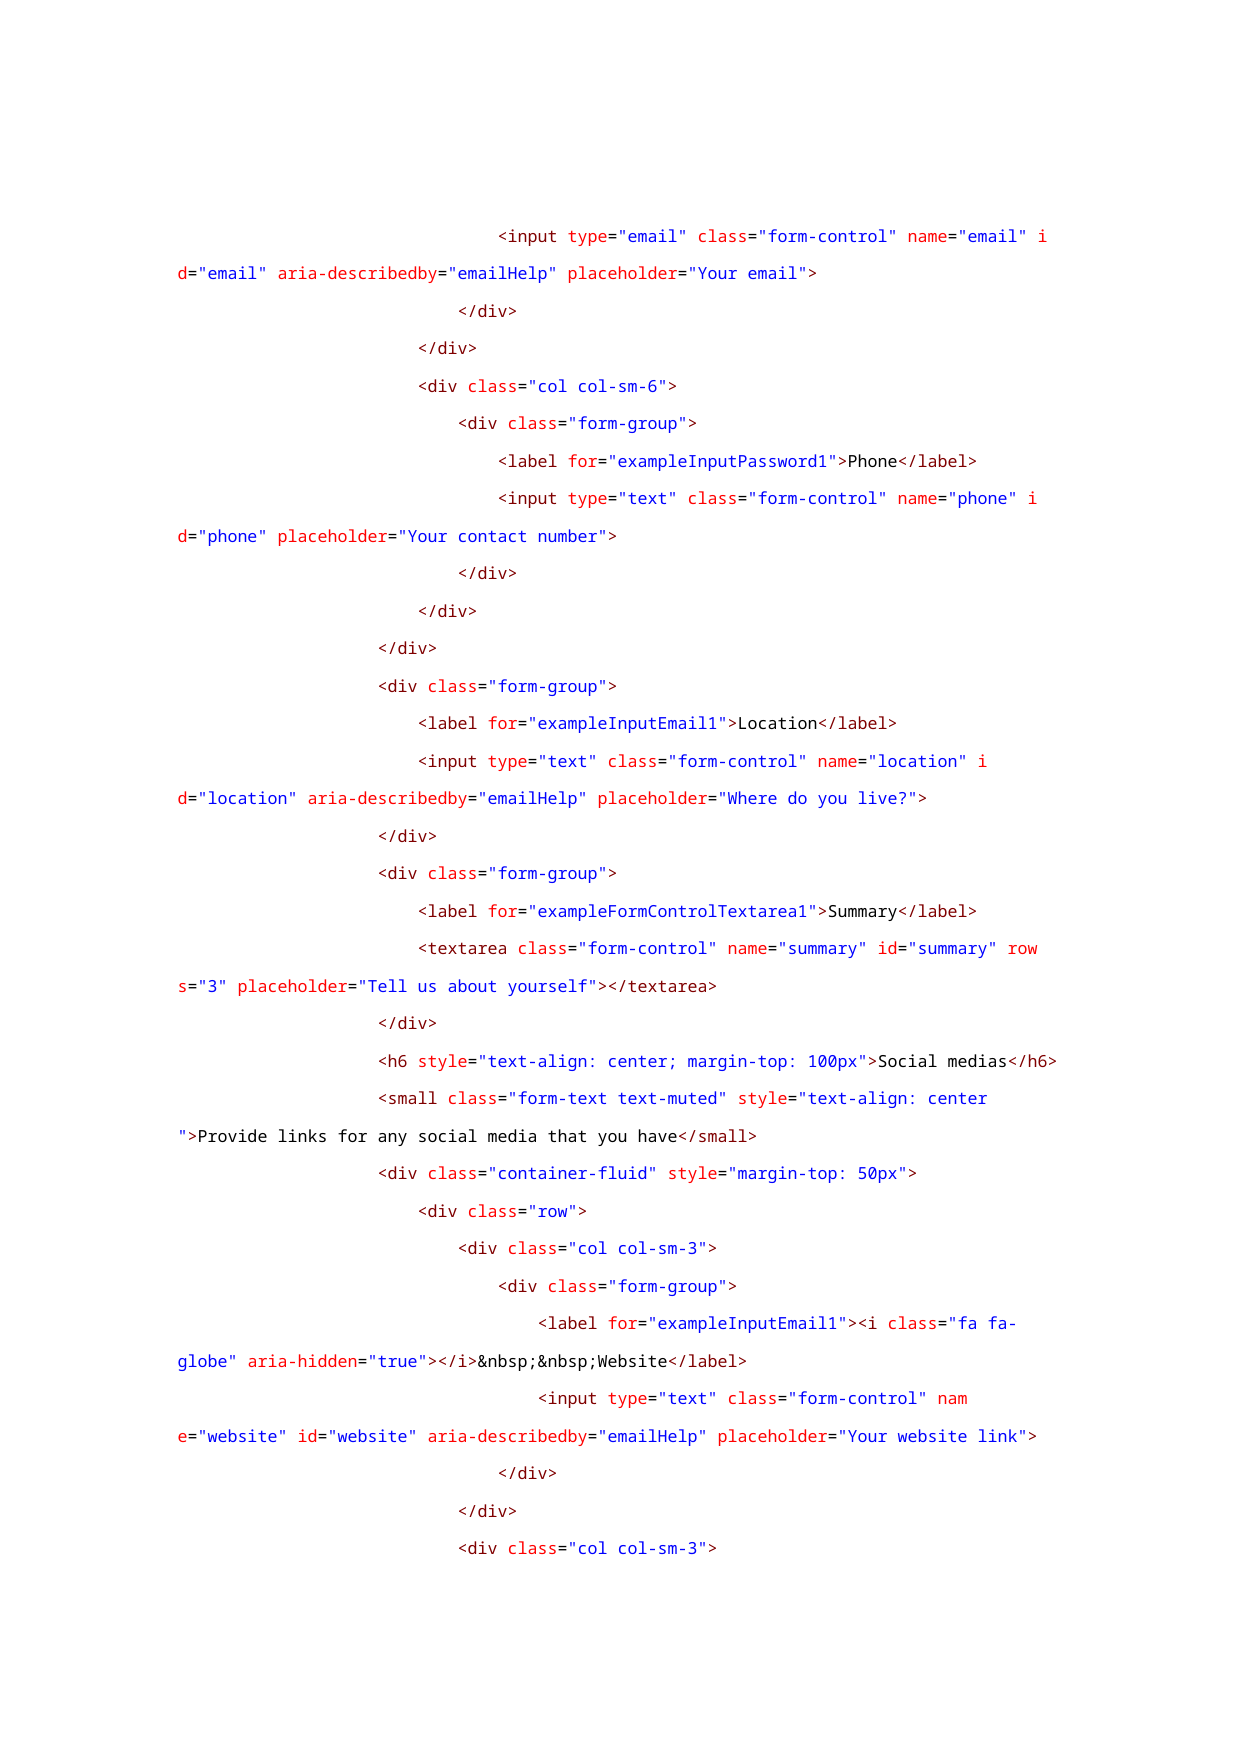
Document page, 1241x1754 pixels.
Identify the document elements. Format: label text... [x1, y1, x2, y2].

text </div> [177, 1004, 1063, 1042]
text <div class="col col-sm-6"> [177, 367, 1063, 404]
text </div> [177, 629, 1063, 667]
text <h6 style="text-align: center; margin-top: 100px">Social medias</h6> [177, 1042, 1063, 1079]
text <div class="container-fluid" style="margin-top: 50px"> [177, 1154, 1063, 1192]
text <div class="form-group"> [177, 1267, 1063, 1304]
text <label for="exampleInputPassword1">Phone</label> [177, 442, 1063, 479]
text </div> [177, 1492, 1063, 1529]
text </div> [177, 592, 1063, 629]
text <div class="form-group"> [177, 404, 1063, 442]
text <input type="email" class="form-control" name="email" id="email" aria-describedby="emailHelp" placeholder="Your email"> [177, 217, 1063, 292]
text </div> [177, 817, 1063, 854]
text </div> [177, 329, 1063, 367]
text </div> [177, 1454, 1063, 1492]
text </div> [177, 292, 1063, 329]
text <input type="text" class="form-control" name="website" id="website" aria-describedby="emailHelp" placeholder="Your website link"> [177, 1379, 1063, 1454]
text <div class="row"> [177, 1192, 1063, 1229]
text <label for="exampleInputEmail1">Location</label> [177, 704, 1063, 742]
text <input type="text" class="form-control" name="phone" id="phone" placeholder="Your contact number"> [177, 479, 1063, 554]
text <div class="form-group"> [177, 667, 1063, 704]
text </div> [177, 554, 1063, 592]
text <label for="exampleFormControlTextarea1">Summary</label> [177, 892, 1063, 929]
text <label for="exampleInputEmail1"><i class="fa fa-globe" aria-hidden="true"></i>&nbsp;&nbsp;Website</label> [177, 1304, 1063, 1379]
text <small class="form-text text-muted" style="text-align: center">Provide links for any social media that you have</small> [177, 1079, 1063, 1154]
text <input type="text" class="form-control" name="location" id="location" aria-describedby="emailHelp" placeholder="Where do you live?"> [177, 742, 1063, 817]
text <div class="col col-sm-3"> [177, 1229, 1063, 1267]
text <div class="form-group"> [177, 854, 1063, 892]
text <textarea class="form-control" name="summary" id="summary" rows="3" placeholder="Tell us about yourself"></textarea> [177, 929, 1063, 1004]
text <div class="col col-sm-3"> [177, 1529, 1063, 1567]
